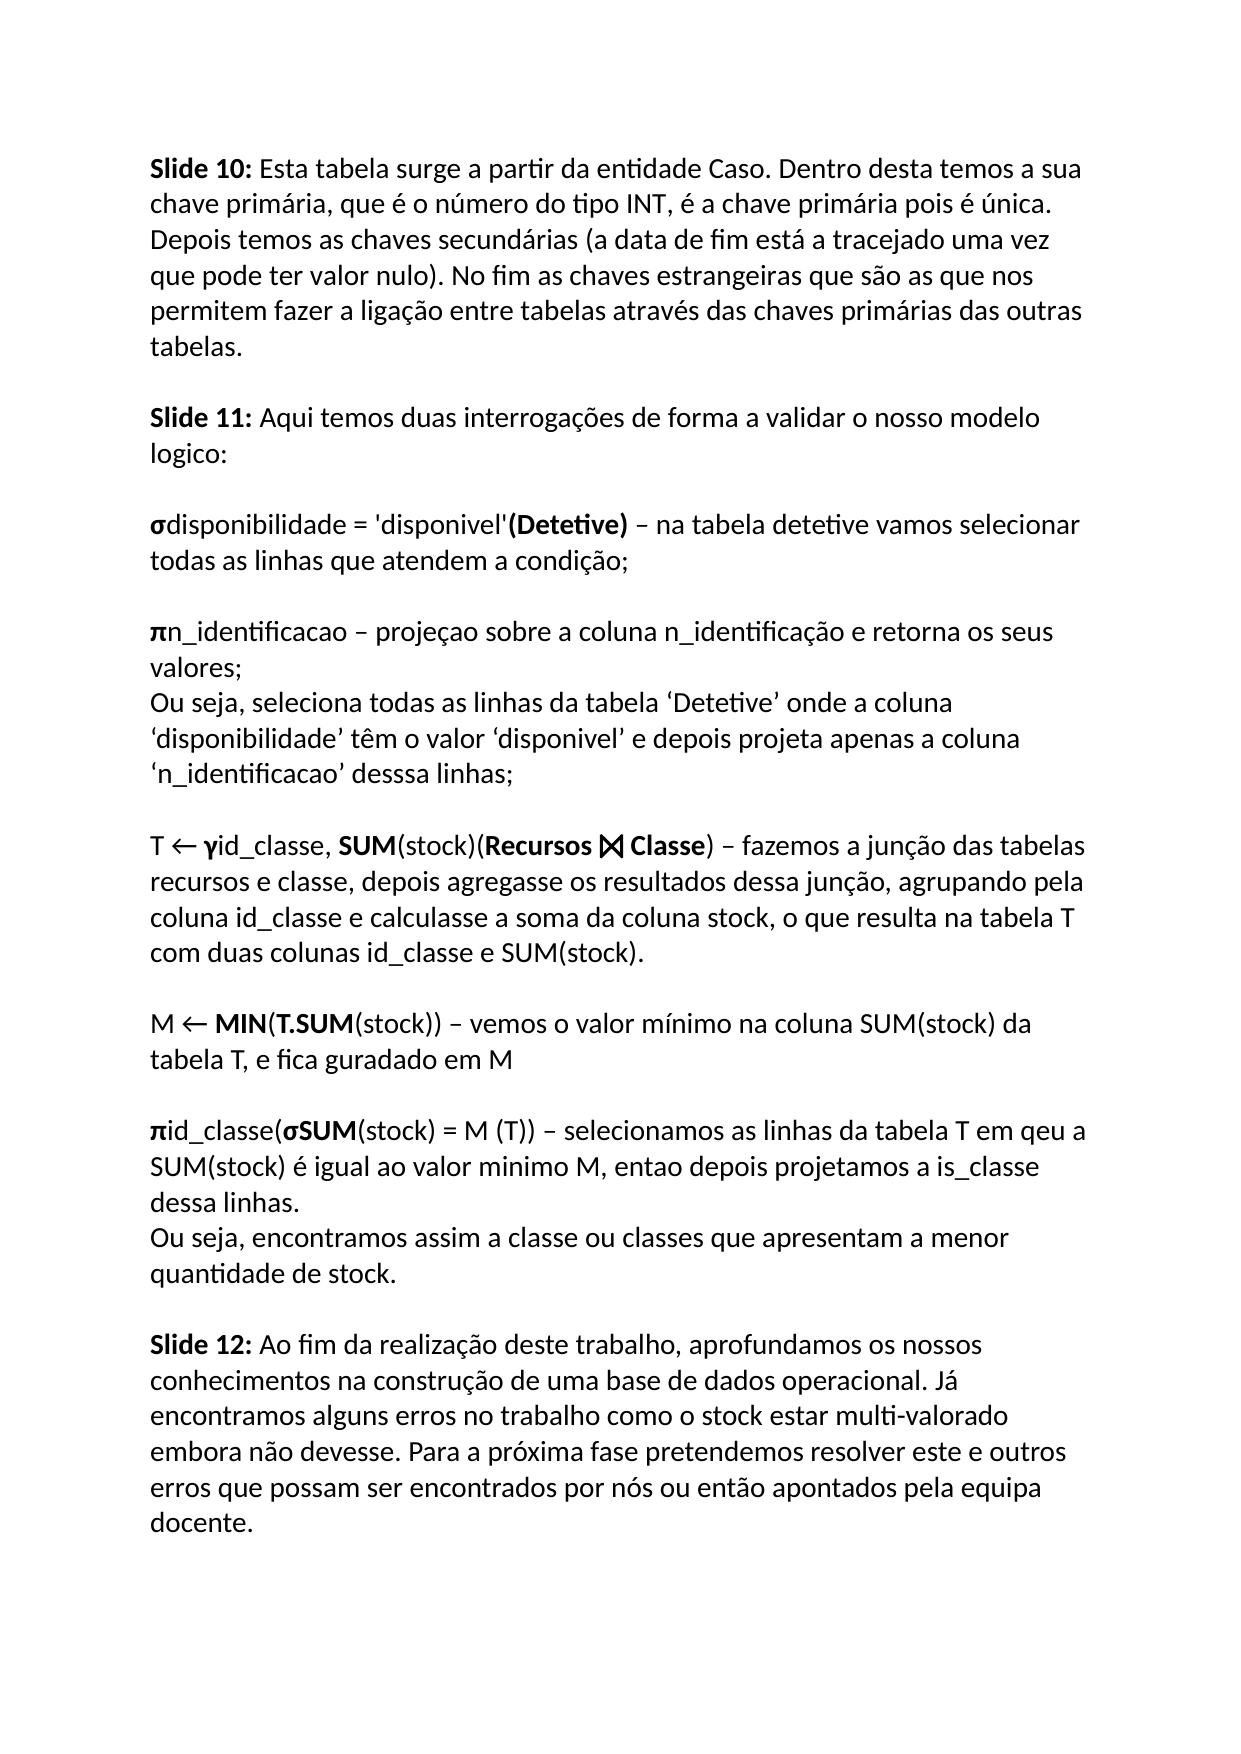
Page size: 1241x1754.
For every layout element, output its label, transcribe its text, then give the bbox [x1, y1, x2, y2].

text Ou seja, encontramos assim a classe ou classes que apresentam a menor quantidade de stock. [150, 1219, 1090, 1291]
text Ou seja, seleciona todas as linhas da tabela ‘Detetive’ onde a coluna ‘disponibilidade’ têm o valor ‘disponivel’ e depois projeta apenas a coluna ‘n_identificacao’ desssa linhas; [150, 684, 1090, 791]
text Slide 12: Ao fim da realização deste trabalho, aprofundamos os nossos conhecimentos na construção de uma base de dados operacional. Já encontramos alguns erros no trabalho como o stock estar multi-valorado embora não devesse. Para a próxima fase pretendemos resolver este e outros erros que possam ser encontrados por nós ou então apontados pela equipa docente. [150, 1291, 1090, 1540]
text M ← MIN(T.SUM(stock)) – vemos o valor mínimo na coluna SUM(stock) da tabela T, e fica guradado em M [150, 1006, 1090, 1077]
text σdisponibilidade = 'disponivel'(Detetive) – na tabela detetive vamos selecionar todas as linhas que atendem a condição; [150, 506, 1090, 577]
text πid_classe(σSUM(stock) = M (T)) – selecionamos as linhas da tabela T em qeu a SUM(stock) é igual ao valor minimo M, entao depois projetamos a is_classe dessa linhas. [150, 1112, 1090, 1219]
text Slide 10: Esta tabela surge a partir da entidade Caso. Dentro desta temos a sua chave primária, que é o número do tipo INT, é a chave primária pois é única. Depois temos as chaves secundárias (a data de fim está a tracejado uma vez que pode ter valor nulo). No fim as chaves estrangeiras que são as que nos permitem fazer a ligação entre tabelas através das chaves primárias das outras tabelas. [150, 150, 1090, 364]
text πn_identificacao – projeçao sobre a coluna n_identificação e retorna os seus valores; [150, 613, 1090, 684]
text Slide 11: Aqui temos duas interrogações de forma a validar o nosso modelo logico: [150, 399, 1090, 471]
text T ← γid_classe, SUM(stock)(Recursos ⨝ Classe) – fazemos a junção das tabelas recursos e classe, depois agregasse os resultados dessa junção, agrupando pela coluna id_classe e calculasse a soma da coluna stock, o que resulta na tabela T com duas colunas id_classe e SUM(stock). [150, 827, 1090, 970]
